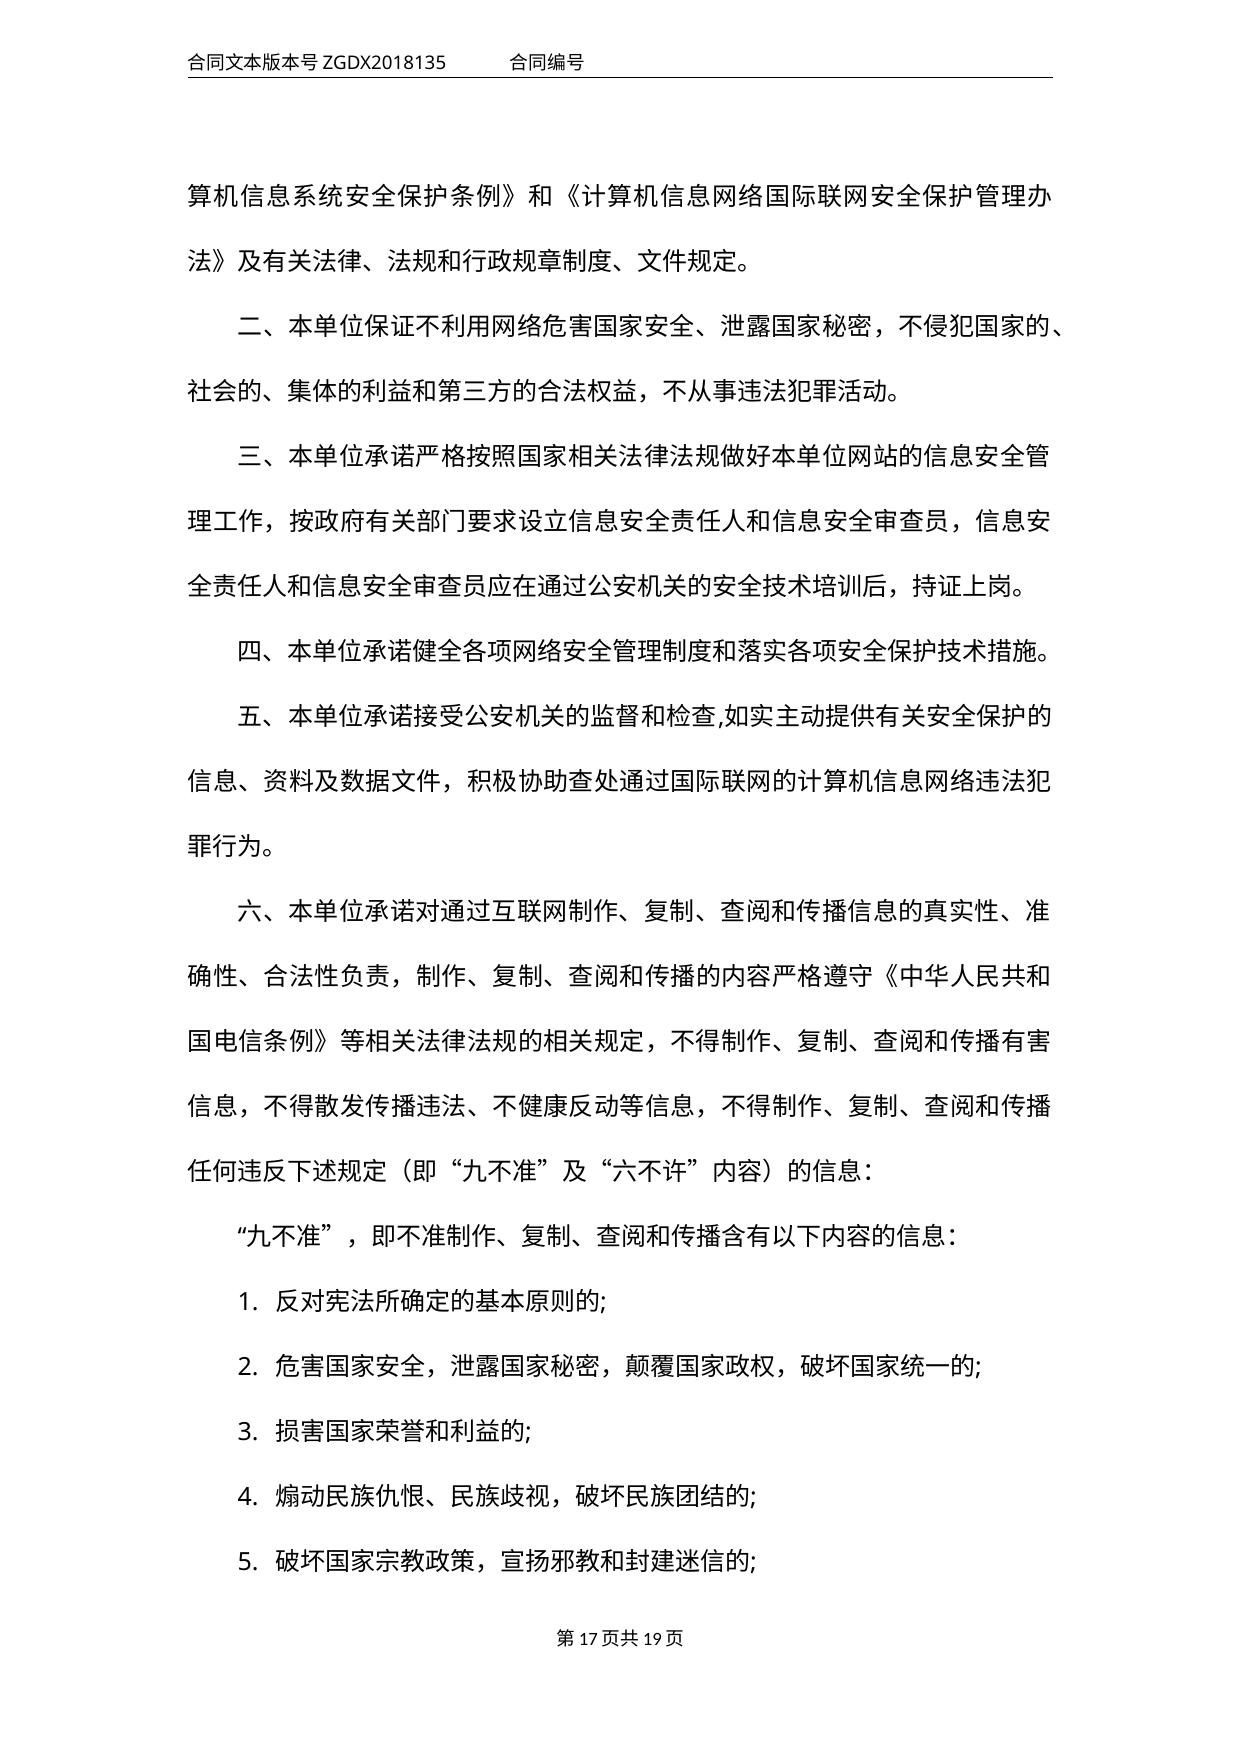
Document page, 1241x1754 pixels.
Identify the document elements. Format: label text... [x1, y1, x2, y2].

text 六、本单位承诺对通过互联网制作、复制、查阅和传播信息的真实性、准确性、合法性负责，制作、复制、查阅和传播的内容严格遵守《中华人民共和国电信条例》等相关法律法规的相关规定，不得制作、复制、查阅和传播有害信息，不得散发传播违法、不健康反动等信息，不得制作、复制、查阅和传播任何违反下述规定（即“九不准”及“六不许”内容）的信息： [187, 877, 1053, 1202]
text 1. 反对宪法所确定的基本原则的; [187, 1267, 1053, 1332]
text 二、本单位保证不利用网络危害国家安全、泄露国家秘密，不侵犯国家的、社会的、集体的利益和第三方的合法权益，不从事违法犯罪活动。 [187, 292, 1053, 422]
text “九不准”，即不准制作、复制、查阅和传播含有以下内容的信息： [187, 1202, 1053, 1267]
text 2. 危害国家安全，泄露国家秘密，颠覆国家政权，破坏国家统一的; [187, 1332, 1053, 1397]
text 4. 煽动民族仇恨、民族歧视，破坏民族团结的; [187, 1462, 1053, 1527]
text 3. 损害国家荣誉和利益的; [187, 1397, 1053, 1462]
text 三、本单位承诺严格按照国家相关法律法规做好本单位网站的信息安全管理工作，按政府有关部门要求设立信息安全责任人和信息安全审查员，信息安全责任人和信息安全审查员应在通过公安机关的安全技术培训后，持证上岗。 [187, 422, 1053, 617]
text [187, 162, 1053, 292]
text 四、本单位承诺健全各项网络安全管理制度和落实各项安全保护技术措施。 [187, 617, 1053, 682]
text 五、本单位承诺接受公安机关的监督和检查,如实主动提供有关安全保护的信息、资料及数据文件，积极协助查处通过国际联网的计算机信息网络违法犯罪行为。 [187, 682, 1053, 877]
text 5. 破坏国家宗教政策，宣扬邪教和封建迷信的; [187, 1527, 1053, 1592]
